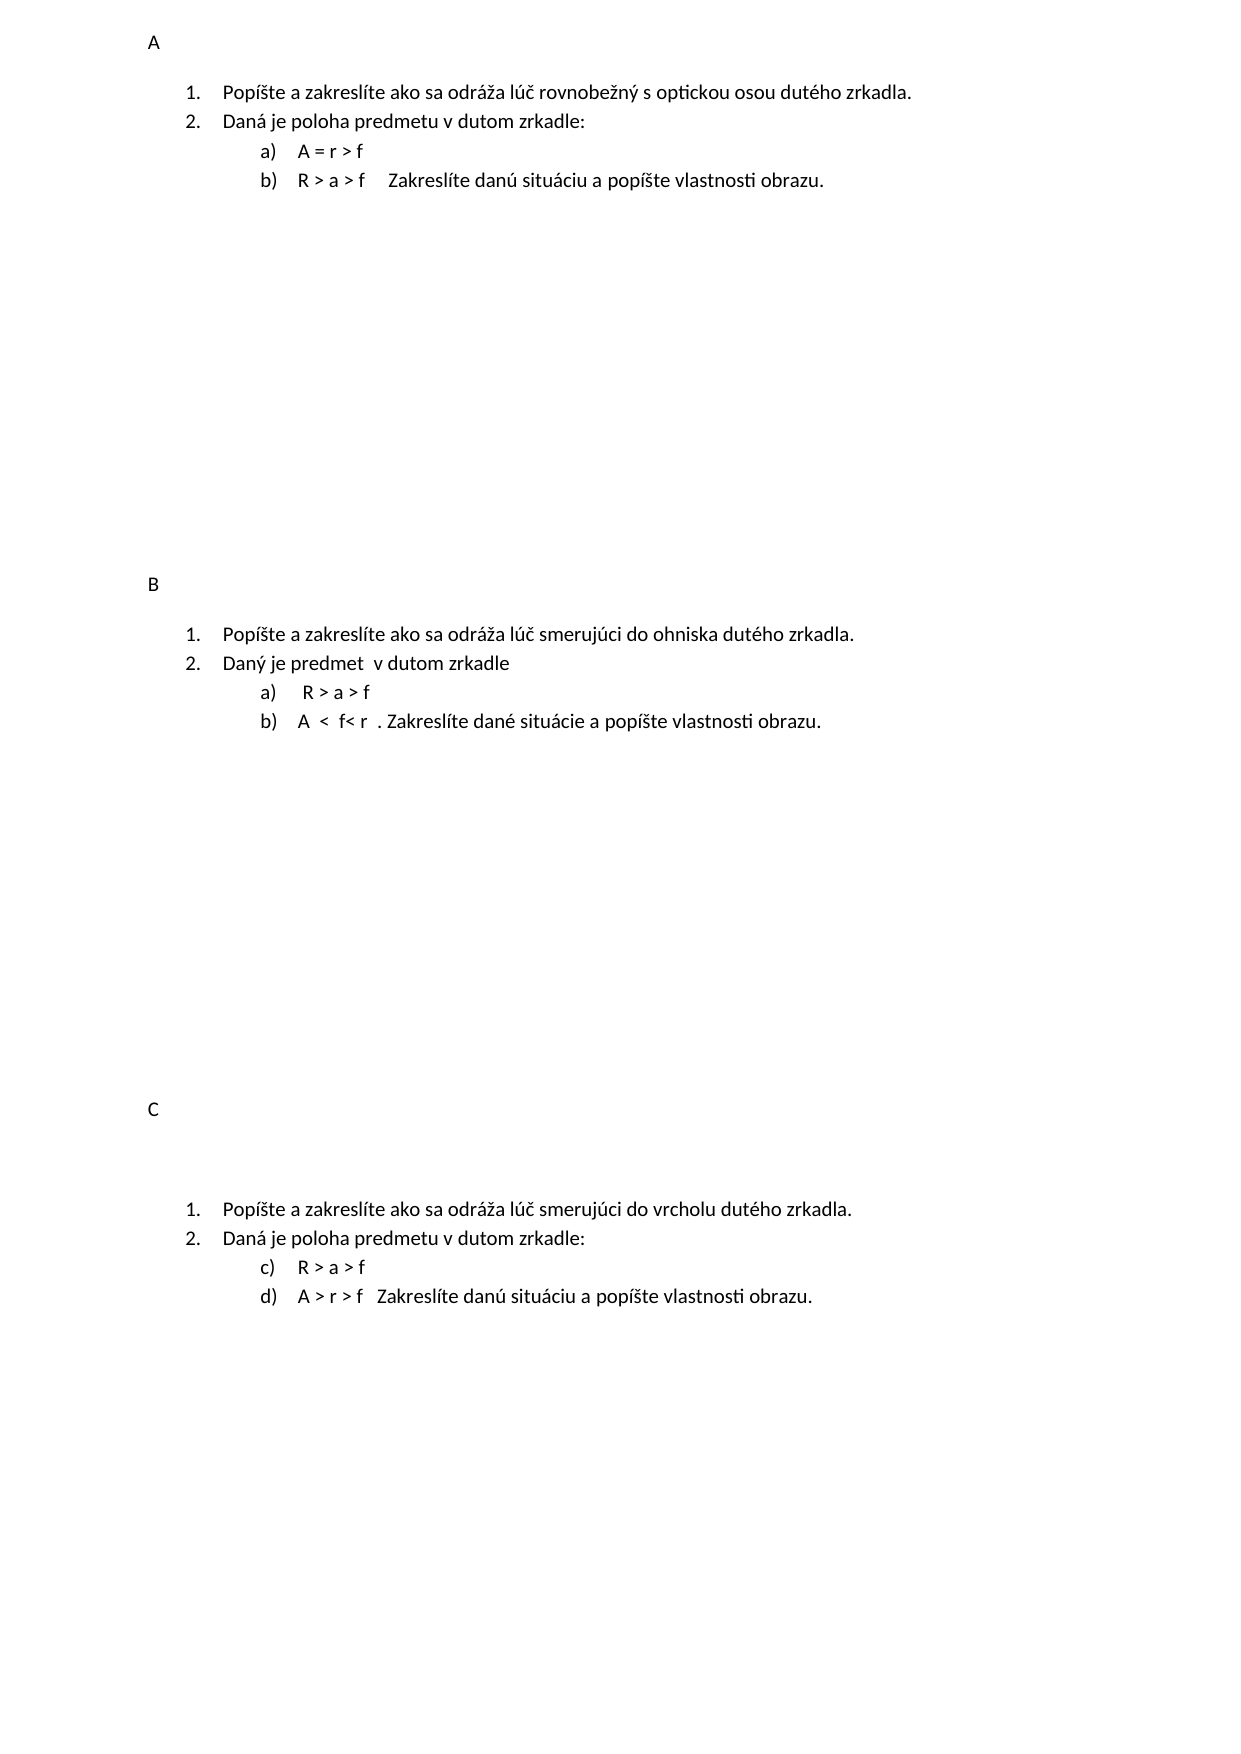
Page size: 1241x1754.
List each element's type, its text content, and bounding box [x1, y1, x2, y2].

list Daná je poloha predmetu v dutom zrkadle: [185, 109, 1093, 134]
list R ˃ a ˃ f Zakreslíte danú situáciu a popíšte vlastnosti obrazu. [260, 167, 1093, 192]
list Popíšte a zakreslíte ako sa odráža lúč smerujúci do vrcholu dutého zrkadla. [185, 1196, 1093, 1222]
list Daný je predmet v dutom zrkadle [185, 650, 1093, 676]
text B [148, 571, 1093, 597]
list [185, 1225, 1093, 1251]
list A = r ˃ f [260, 138, 1093, 163]
list R ˃ a ˃ f [260, 1254, 1093, 1280]
text C [148, 1096, 1093, 1122]
text A [148, 29, 1093, 55]
list A ˃ r ˃ f Zakreslíte danú situáciu a popíšte vlastnosti obrazu. [260, 1284, 1093, 1309]
list Popíšte a zakreslíte ako sa odráža lúč rovnobežný s optickou osou dutého zrkadla. [185, 79, 1093, 105]
list A ˂ f˂ r . Zakreslíte dané situácie a popíšte vlastnosti obrazu. [260, 709, 1093, 734]
list R ˃ a ˃ f [260, 679, 1093, 705]
list Popíšte a zakreslíte ako sa odráža lúč smerujúci do ohniska dutého zrkadla. [185, 621, 1093, 647]
